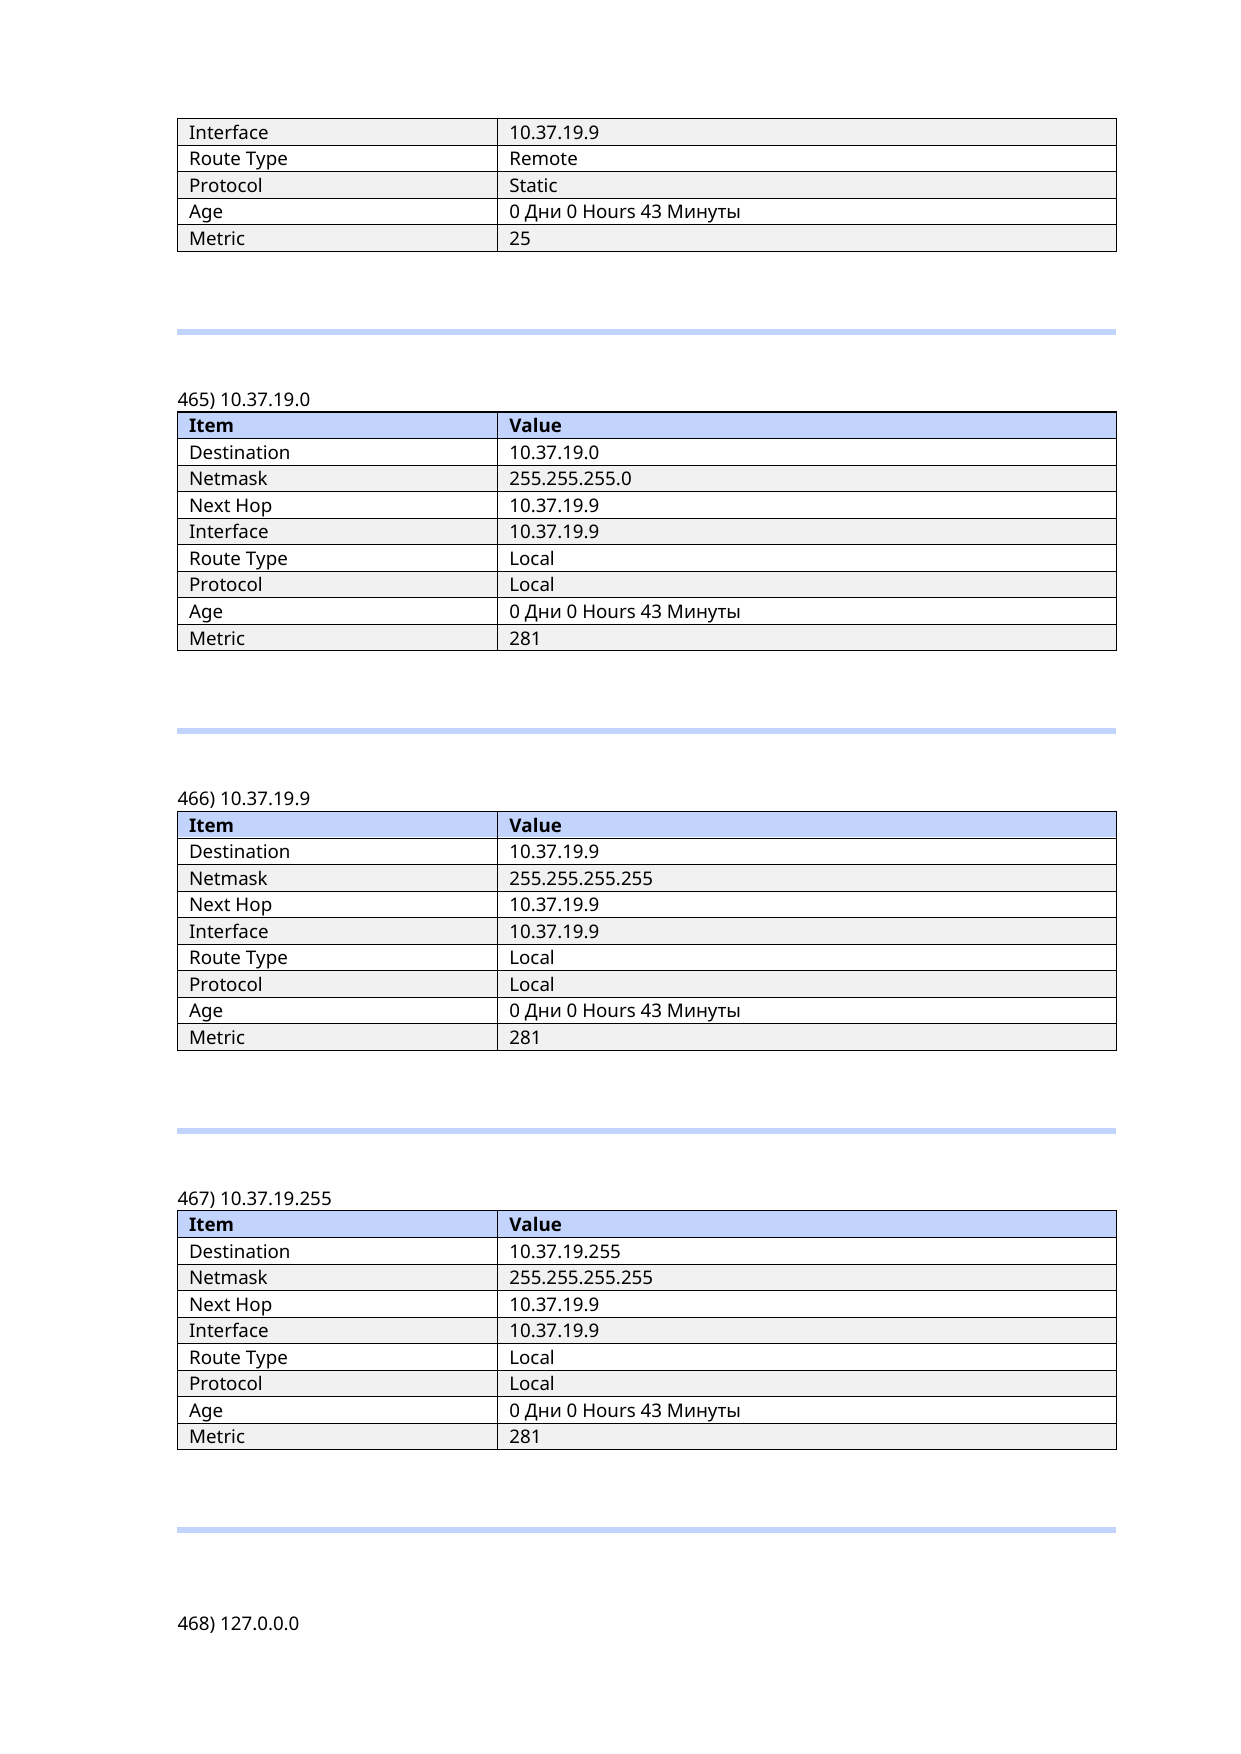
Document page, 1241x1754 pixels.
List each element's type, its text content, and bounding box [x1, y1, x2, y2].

text 465) 10.37.19.0 [177, 386, 1152, 411]
table_header [177, 1527, 1116, 1533]
table_header Value [498, 413, 1116, 438]
table_cell Route Type [178, 1344, 497, 1370]
table_cell 10.37.19.0 [498, 439, 1116, 464]
table_cell Protocol [178, 172, 497, 198]
table_cell Protocol [178, 971, 497, 997]
table_header [177, 728, 1116, 734]
table_cell 281 [498, 625, 1116, 650]
table_cell 255.255.255.0 [498, 466, 1116, 491]
table_cell 0 Дни 0 Hours 43 Минуты [498, 598, 1116, 624]
table_header [177, 1128, 1116, 1134]
table_cell 10.37.19.9 [498, 892, 1116, 917]
table_cell Local [498, 545, 1116, 571]
table_cell Route Type [178, 545, 497, 571]
table_cell Interface [178, 519, 497, 544]
text 466) 10.37.19.9 [177, 785, 1152, 811]
table_cell Local [498, 971, 1116, 997]
table_cell 10.37.19.255 [498, 1238, 1116, 1263]
table_cell Destination [178, 839, 497, 864]
table_cell 10.37.19.9 [498, 1318, 1116, 1343]
table_cell Destination [178, 439, 497, 464]
table_cell 10.37.19.9 [498, 918, 1116, 944]
table_header Value [498, 812, 1116, 837]
table_header Item [178, 1211, 497, 1237]
table_cell 10.37.19.9 [498, 519, 1116, 544]
table_cell 255.255.255.255 [498, 1265, 1116, 1290]
table_header Item [178, 812, 497, 837]
table_cell Age [178, 199, 497, 224]
table_cell Metric [178, 225, 497, 251]
table_cell Local [498, 572, 1116, 597]
table_cell Age [178, 598, 497, 624]
table_cell Age [178, 998, 497, 1023]
table_cell Protocol [178, 1371, 497, 1396]
table_cell Route Type [178, 146, 497, 171]
text 467) 10.37.19.255 [177, 1185, 1152, 1210]
table_cell 0 Дни 0 Hours 43 Минуты [498, 1397, 1116, 1423]
table_cell 255.255.255.255 [498, 865, 1116, 891]
table_cell Metric [178, 625, 497, 650]
table_header [177, 329, 1116, 335]
table_header Item [178, 413, 497, 438]
table_cell 0 Дни 0 Hours 43 Минуты [498, 199, 1116, 224]
table_cell Static [498, 172, 1116, 198]
table_cell 281 [498, 1424, 1116, 1449]
table_cell Interface [178, 1318, 497, 1343]
table_cell Remote [498, 146, 1116, 171]
table_cell Netmask [178, 865, 497, 891]
table_cell Metric [178, 1024, 497, 1050]
table_cell 0 Дни 0 Hours 43 Минуты [498, 998, 1116, 1023]
table_cell Netmask [178, 1265, 497, 1290]
table_cell Local [498, 1344, 1116, 1370]
table_header Value [498, 1211, 1116, 1237]
text 468) 127.0.0.0 [177, 1610, 1152, 1635]
table_cell Interface [178, 119, 497, 145]
table_cell Next Hop [178, 892, 497, 917]
table_cell Netmask [178, 466, 497, 491]
table_cell Next Hop [178, 1291, 497, 1317]
table_cell 10.37.19.9 [498, 839, 1116, 864]
table_cell 10.37.19.9 [498, 492, 1116, 518]
table_cell 10.37.19.9 [498, 1291, 1116, 1317]
table_cell Next Hop [178, 492, 497, 518]
table_cell 25 [498, 225, 1116, 251]
table_cell Local [498, 1371, 1116, 1396]
table_cell Local [498, 945, 1116, 970]
table_cell 10.37.19.9 [498, 119, 1116, 145]
table_cell Protocol [178, 572, 497, 597]
table_cell Destination [178, 1238, 497, 1263]
table_cell Interface [178, 918, 497, 944]
table_cell Metric [178, 1424, 497, 1449]
table_cell 281 [498, 1024, 1116, 1050]
table_cell Age [178, 1397, 497, 1423]
table_cell Route Type [178, 945, 497, 970]
